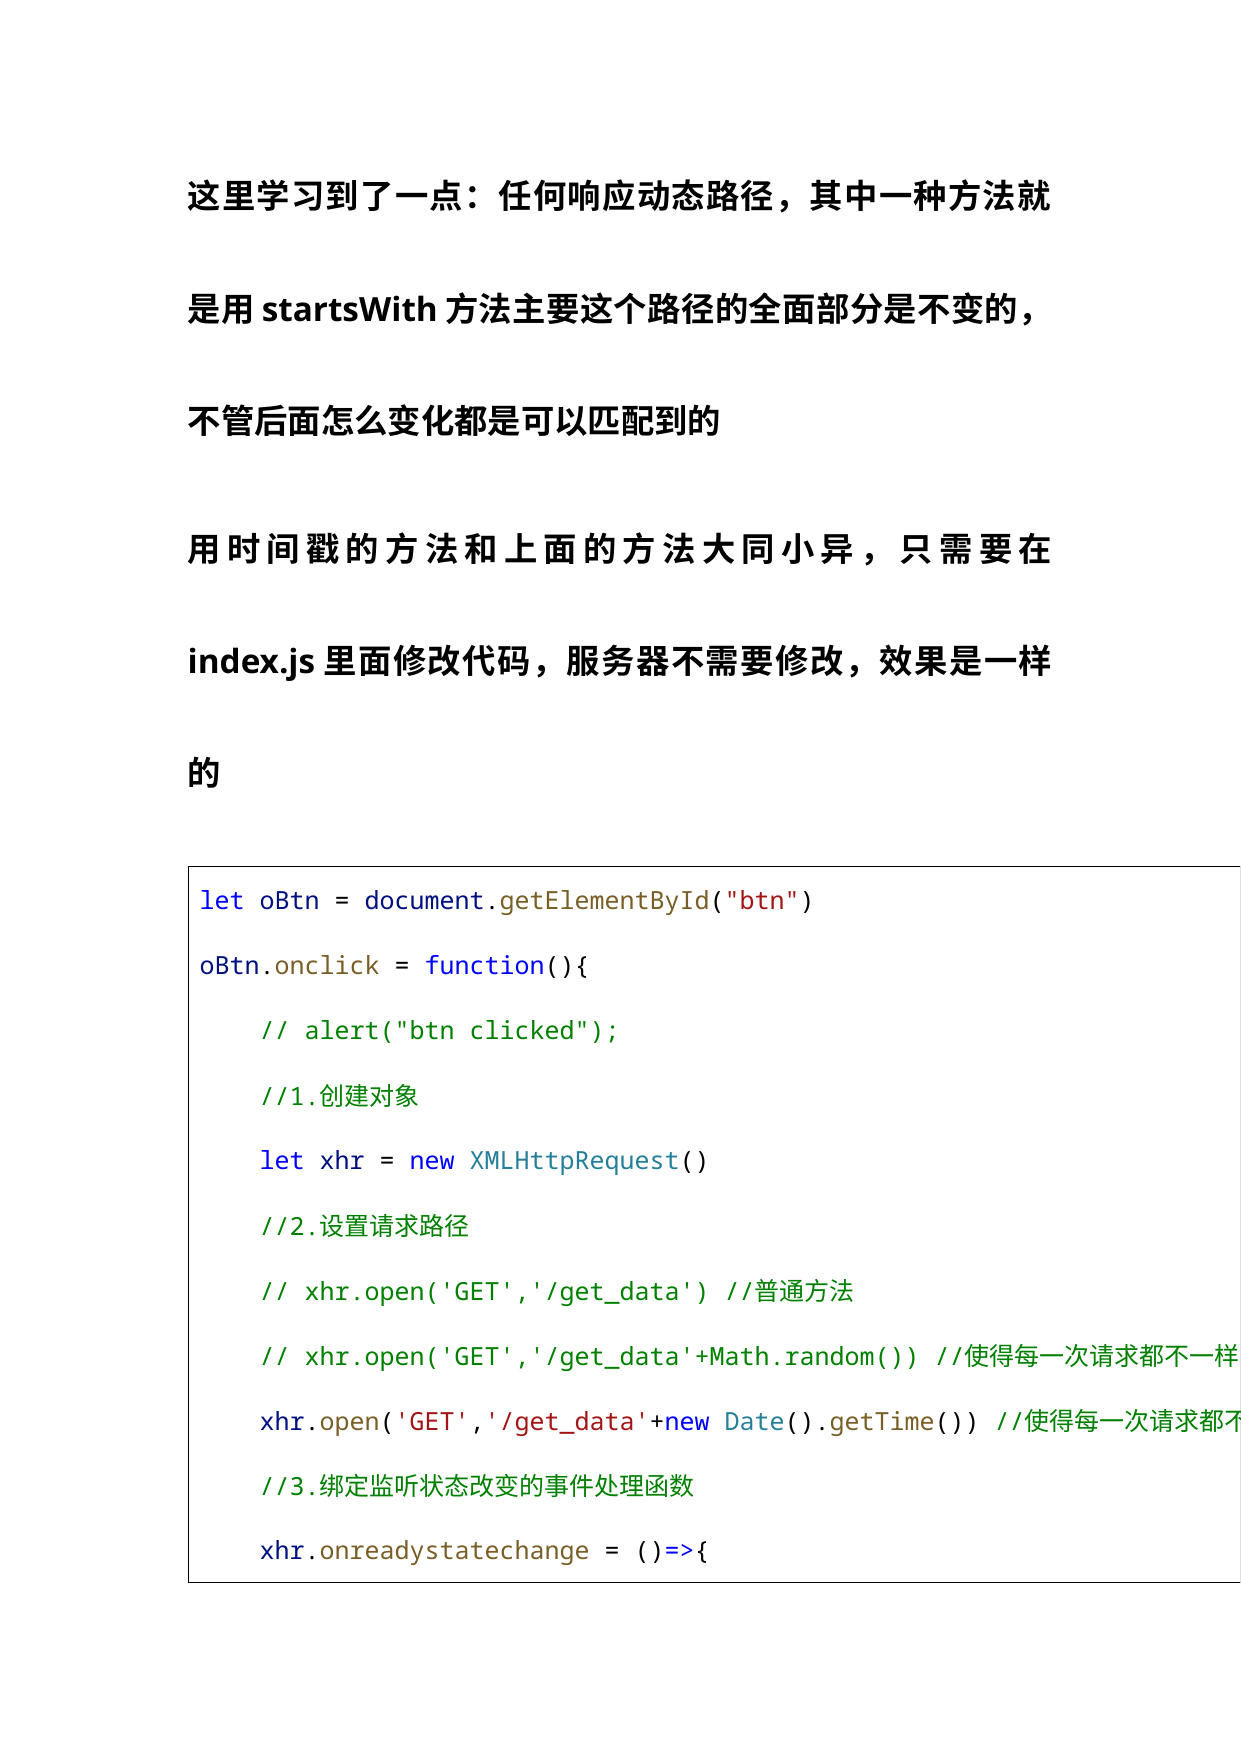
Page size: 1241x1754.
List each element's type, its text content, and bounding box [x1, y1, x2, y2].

subtitle 用时间戳的方法和上面的方法大同小异，只需要在index.js里面修改代码，服务器不需要修改，效果是一样的 [187, 514, 1053, 804]
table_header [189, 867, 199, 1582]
subtitle 这里学习到了一点：任何响应动态路径，其中一种方法就是用startsWith方法主要这个路径的全面部分是不变的，不管后面怎么变化都是可以匹配到的 [187, 162, 1053, 452]
